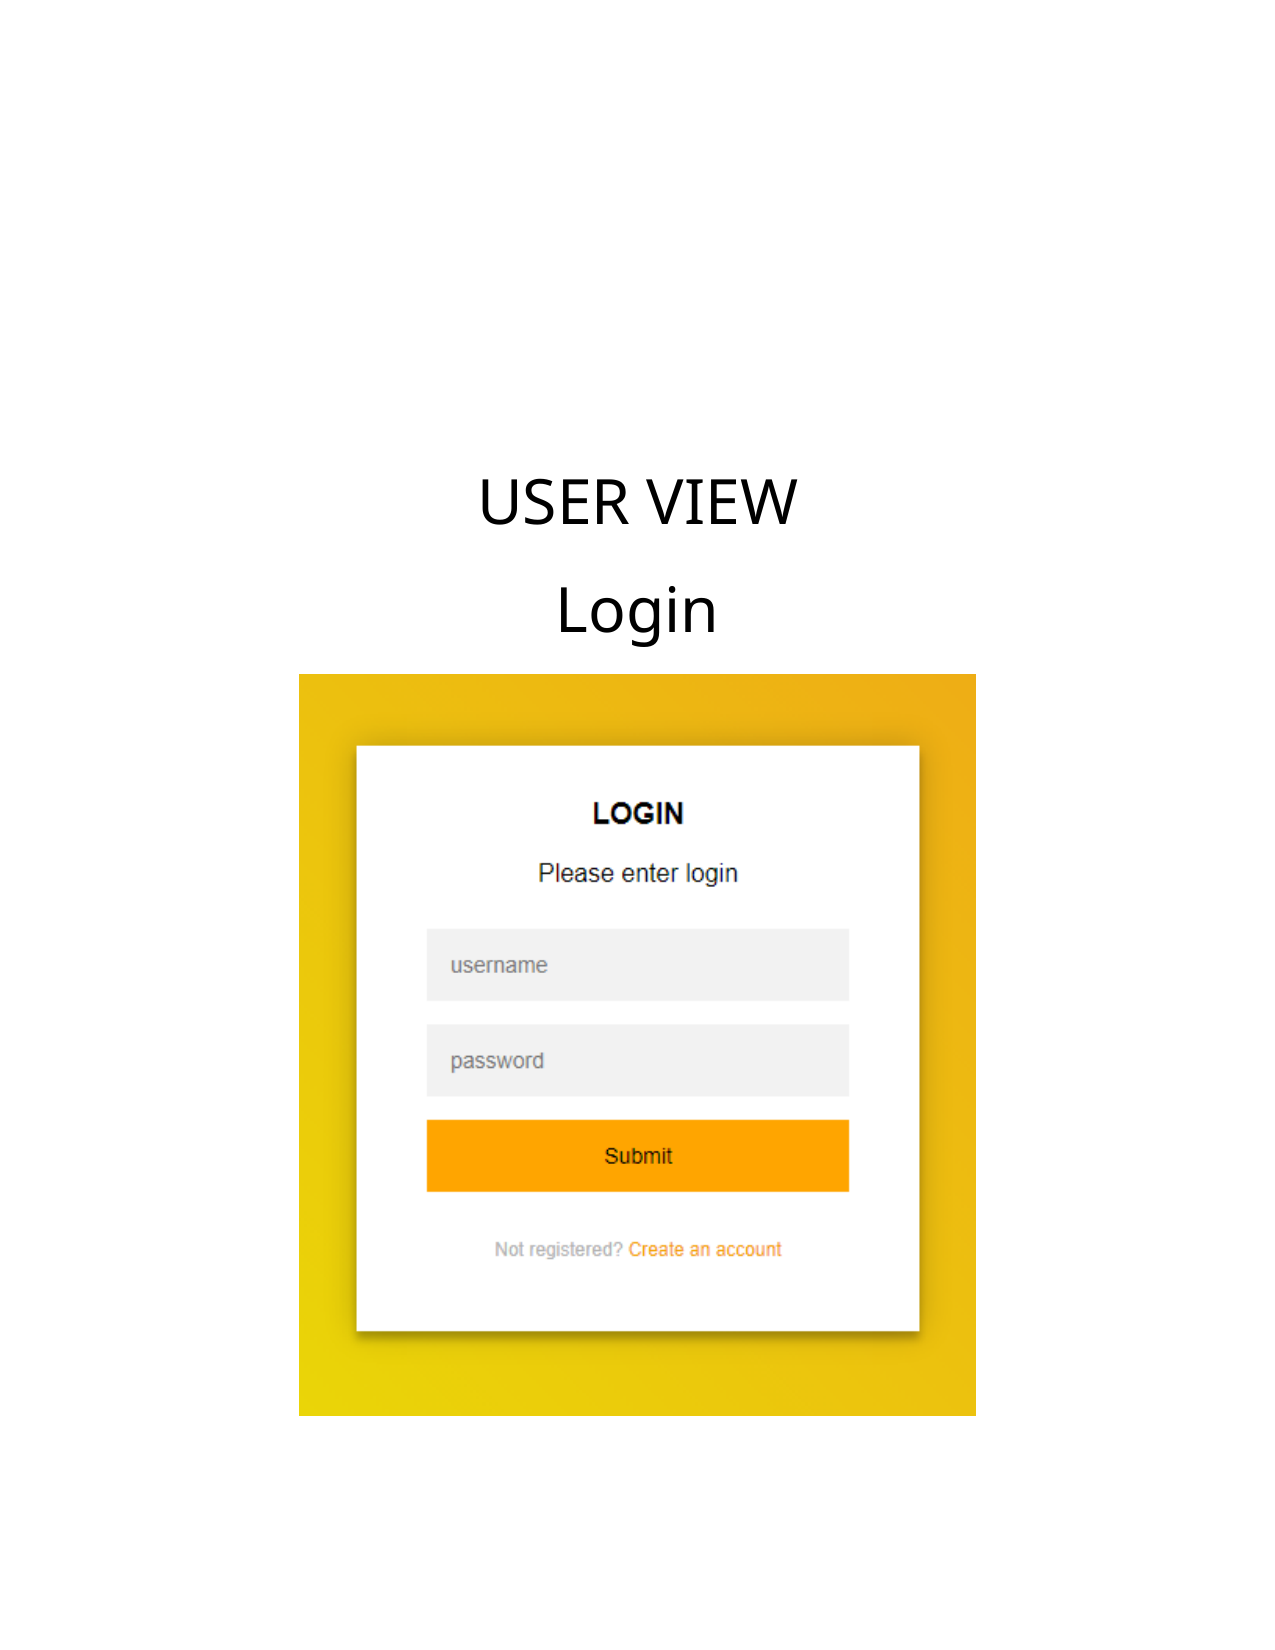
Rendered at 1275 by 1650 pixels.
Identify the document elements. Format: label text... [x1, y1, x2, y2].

text Login [150, 566, 1125, 651]
picture [299, 674, 976, 1416]
text USER VIEW [150, 457, 1125, 543]
